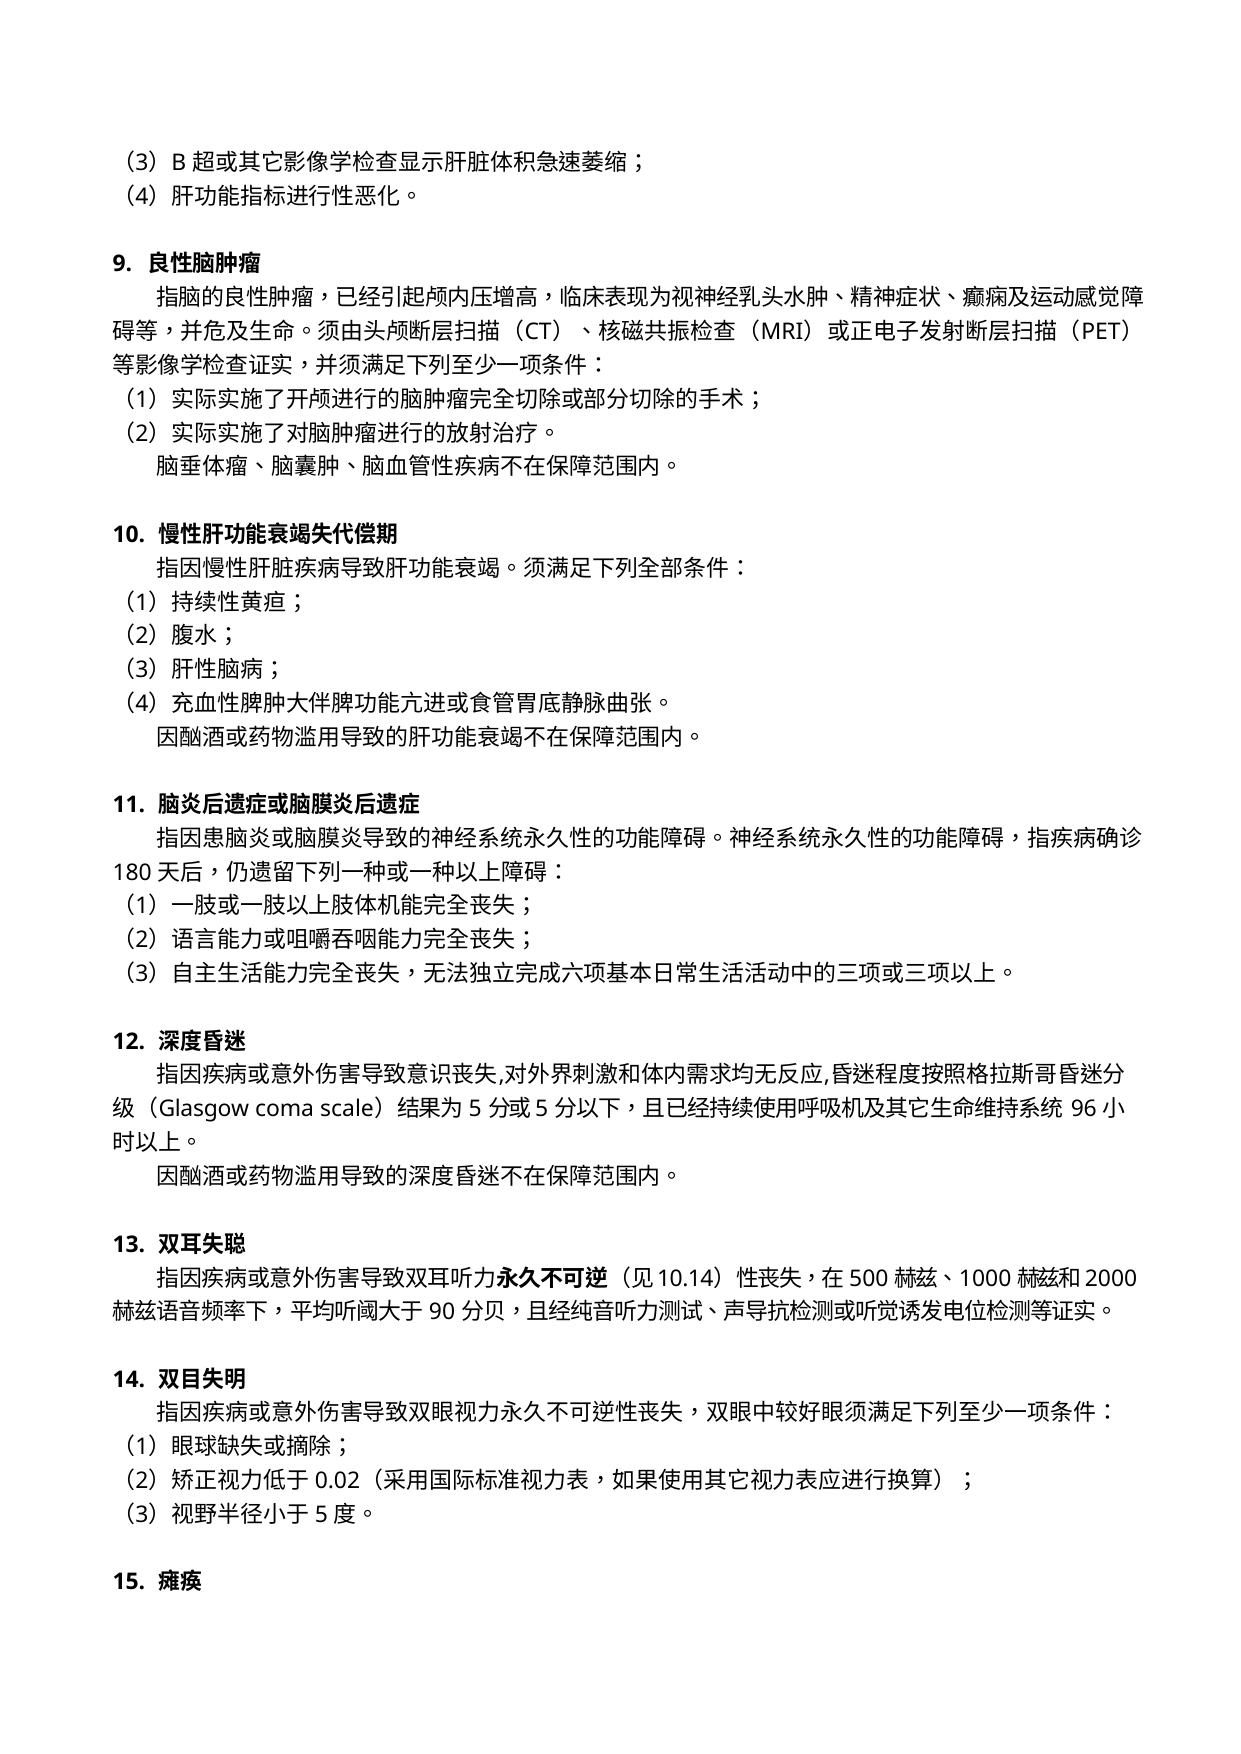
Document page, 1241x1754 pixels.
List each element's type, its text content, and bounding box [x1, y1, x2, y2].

text 指因慢性肝脏疾病导致肝功能衰竭。须满足下列全部条件： [156, 552, 1161, 583]
subtitle 双耳失聪 [112, 1228, 1161, 1259]
text （1）实际实施了开颅进行的脑肿瘤完全切除或部分切除的手术； [112, 383, 1161, 414]
text （4）肝功能指标进行性恶化。 [112, 179, 1161, 211]
text （3）肝性脑病； [112, 653, 1161, 684]
text （4）充血性脾肿大伴脾功能亢进或食管胃底静脉曲张。 [112, 687, 1161, 718]
text （2）腹水； [112, 619, 1161, 650]
subtitle 双目失明 [112, 1363, 1161, 1394]
subtitle 脑炎后遗症或脑膜炎后遗症 [112, 788, 1161, 819]
text （1）持续性黄疸； [112, 585, 1161, 617]
text 指因患脑炎或脑膜炎导致的神经系统永久性的功能障碍。神经系统永久性的功能障碍，指疾病确诊 [156, 822, 1161, 853]
text （3）视野半径小于 5 度。 [112, 1497, 1161, 1529]
text （3）自主生活能力完全丧失，无法独立完成六项基本日常生活活动中的三项或三项以上。 [112, 957, 1161, 988]
text （1）一肢或一肢以上肢体机能完全丧失； [112, 889, 1161, 921]
subtitle 慢性肝功能衰竭失代偿期 [112, 518, 1161, 549]
text 因酗酒或药物滥用导致的肝功能衰竭不在保障范围内。 [156, 720, 1161, 752]
text （2）矫正视力低于 0.02（采用国际标准视力表，如果使用其它视力表应进行换算）； [112, 1464, 1161, 1495]
text （1）眼球缺失或摘除； [112, 1430, 1161, 1461]
text 指脑的良性肿瘤，已经引起颅内压增高，临床表现为视神经乳头水肿、精神症状、癫痫及运动感觉障碍等，并危及生命。须由头颅断层扫描（CT）、核磁共振检查（MRI）或正电子发射断层扫描（PET） 等影像学检查证实，并须满足下列至少一项条件： [112, 281, 1144, 380]
subtitle 深度昏迷 [112, 1024, 1161, 1056]
text 脑垂体瘤、脑囊肿、脑血管性疾病不在保障范围内。 [156, 450, 1161, 481]
text 赫兹语音频率下，平均听阈大于 90 分贝，且经纯音听力测试、声导抗检测或听觉诱发电位检测等证实。 [112, 1295, 1161, 1326]
text 180 天后，仍遗留下列一种或一种以上障碍： [112, 856, 1161, 887]
text 指因疾病或意外伤害导致意识丧失,对外界刺激和体内需求均无反应,昏迷程度按照格拉斯哥昏迷分级（Glasgow coma scale）结果为 5 分或 5 分以下，且已经持续使用呼吸机及其它生命维持系统 96 小时以上。 [112, 1058, 1126, 1157]
text （2）语言能力或咀嚼吞咽能力完全丧失； [112, 923, 1161, 954]
subtitle 瘫痪 [112, 1565, 1161, 1596]
text 指因疾病或意外伤害导致双耳听力永久不可逆（见 10.14）性丧失，在 500 赫兹、1000 赫兹和 2000 [156, 1261, 1161, 1293]
text 因酗酒或药物滥用导致的深度昏迷不在保障范围内。 [156, 1160, 1161, 1191]
text 指因疾病或意外伤害导致双眼视力永久不可逆性丧失，双眼中较好眼须满足下列至少一项条件： [156, 1396, 1161, 1428]
subtitle 良性脑肿瘤 [112, 247, 1161, 278]
text （2）实际实施了对脑肿瘤进行的放射治疗。 [112, 417, 1161, 448]
text （3）B 超或其它影像学检查显示肝脏体积急速萎缩； [112, 146, 1161, 177]
